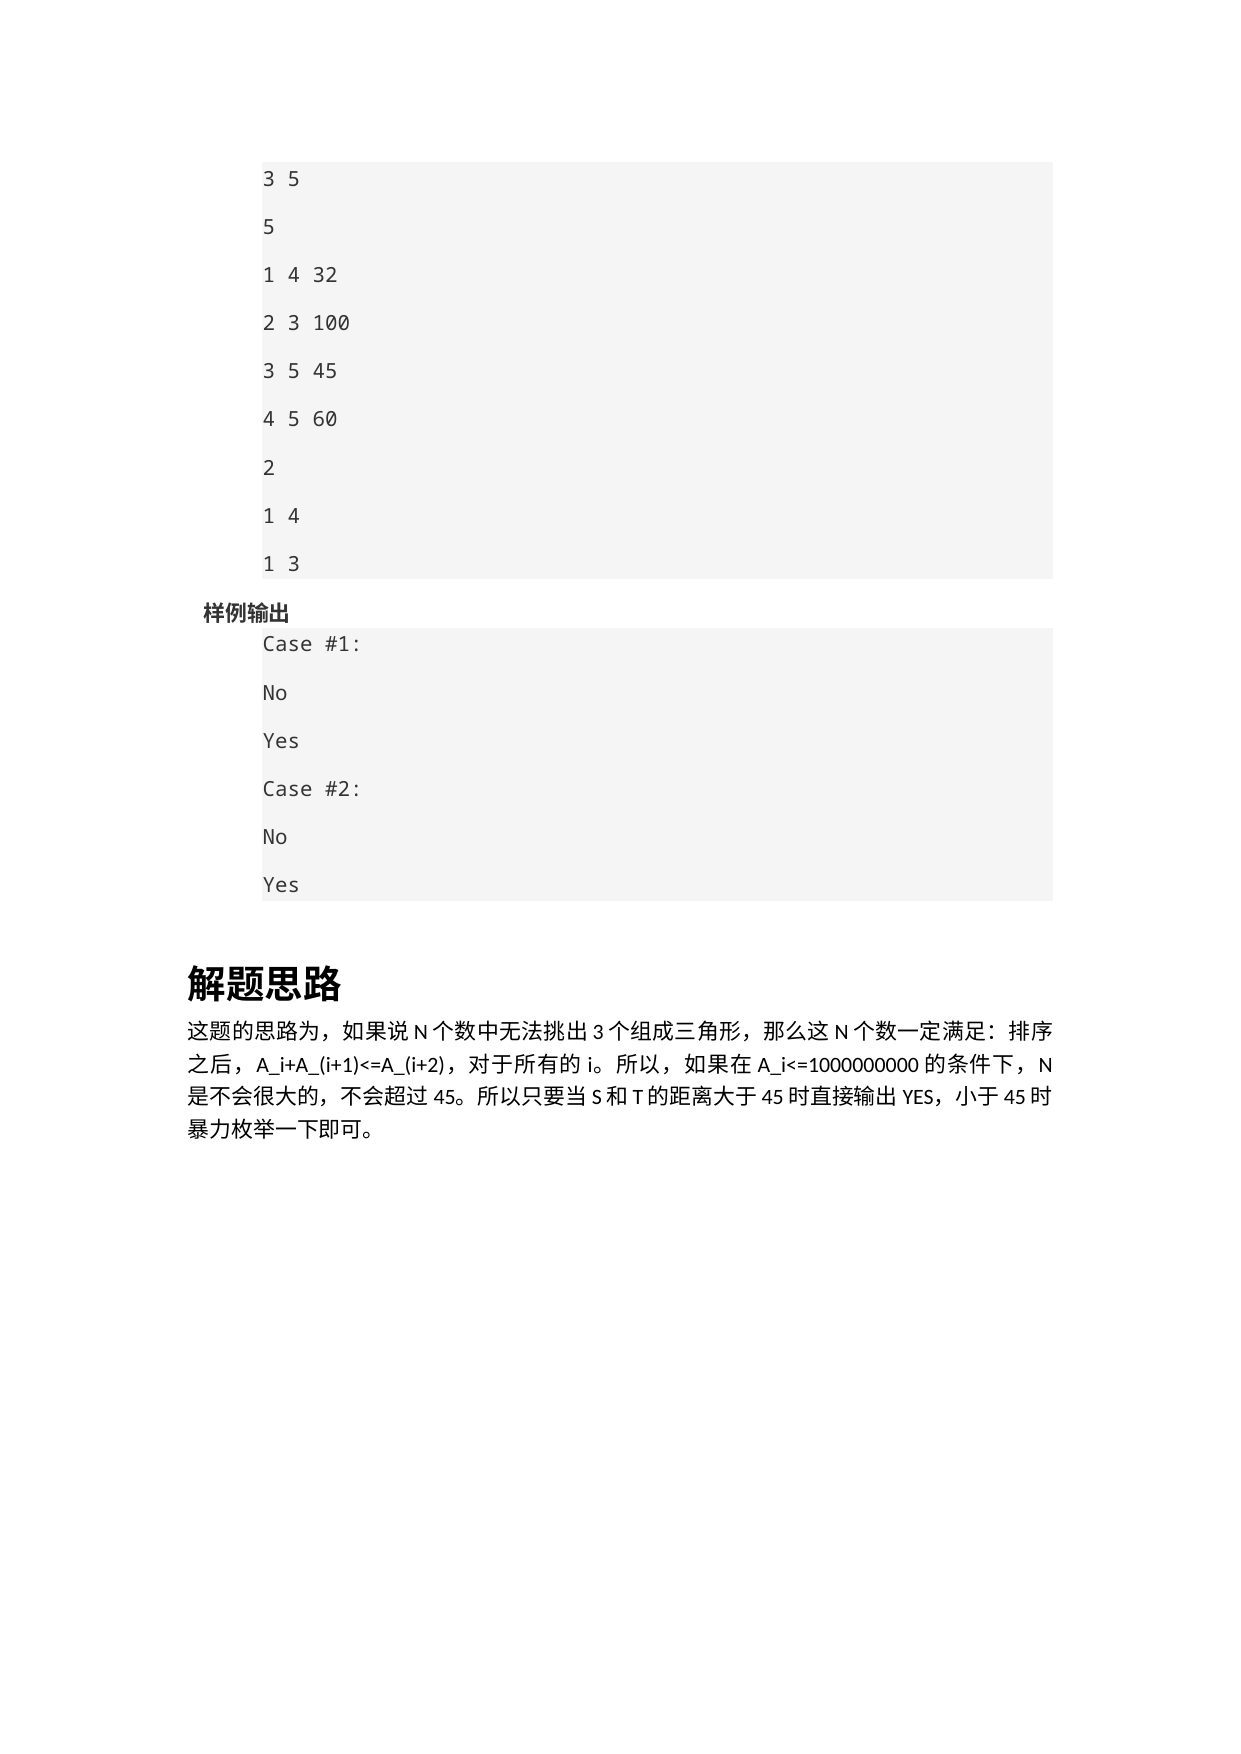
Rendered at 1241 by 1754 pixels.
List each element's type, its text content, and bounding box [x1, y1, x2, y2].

text 1 3 [262, 547, 1053, 579]
text Yes [262, 724, 1053, 756]
text 样例输出 [203, 595, 1053, 628]
text 1 4 32 [262, 258, 1053, 291]
text Case #1: [262, 628, 1053, 660]
text 5 [262, 210, 1053, 243]
text Case #2: [262, 772, 1053, 804]
text 3 5 [262, 162, 1053, 194]
text No [262, 820, 1053, 853]
text 这题的思路为，如果说N个数中无法挑出3个组成三角形，那么这N个数一定满足：排序之后，A_i+A_(i+1)<=A_(i+2)，对于所有的i。所以，如果在A_i<=1000000000的条件下，N是不会很大的，不会超过45。所以只要当S和T的距离大于45时直接输出YES，小于45时暴力枚举一下即可。 [187, 1014, 1053, 1144]
text 1 4 [262, 499, 1053, 531]
text 2 [262, 451, 1053, 483]
text 4 5 60 [262, 403, 1053, 435]
text 3 5 45 [262, 354, 1053, 387]
text No [262, 676, 1053, 708]
text Yes [262, 868, 1053, 901]
text 解题思路 [187, 949, 1053, 1014]
text 2 3 100 [262, 306, 1053, 339]
